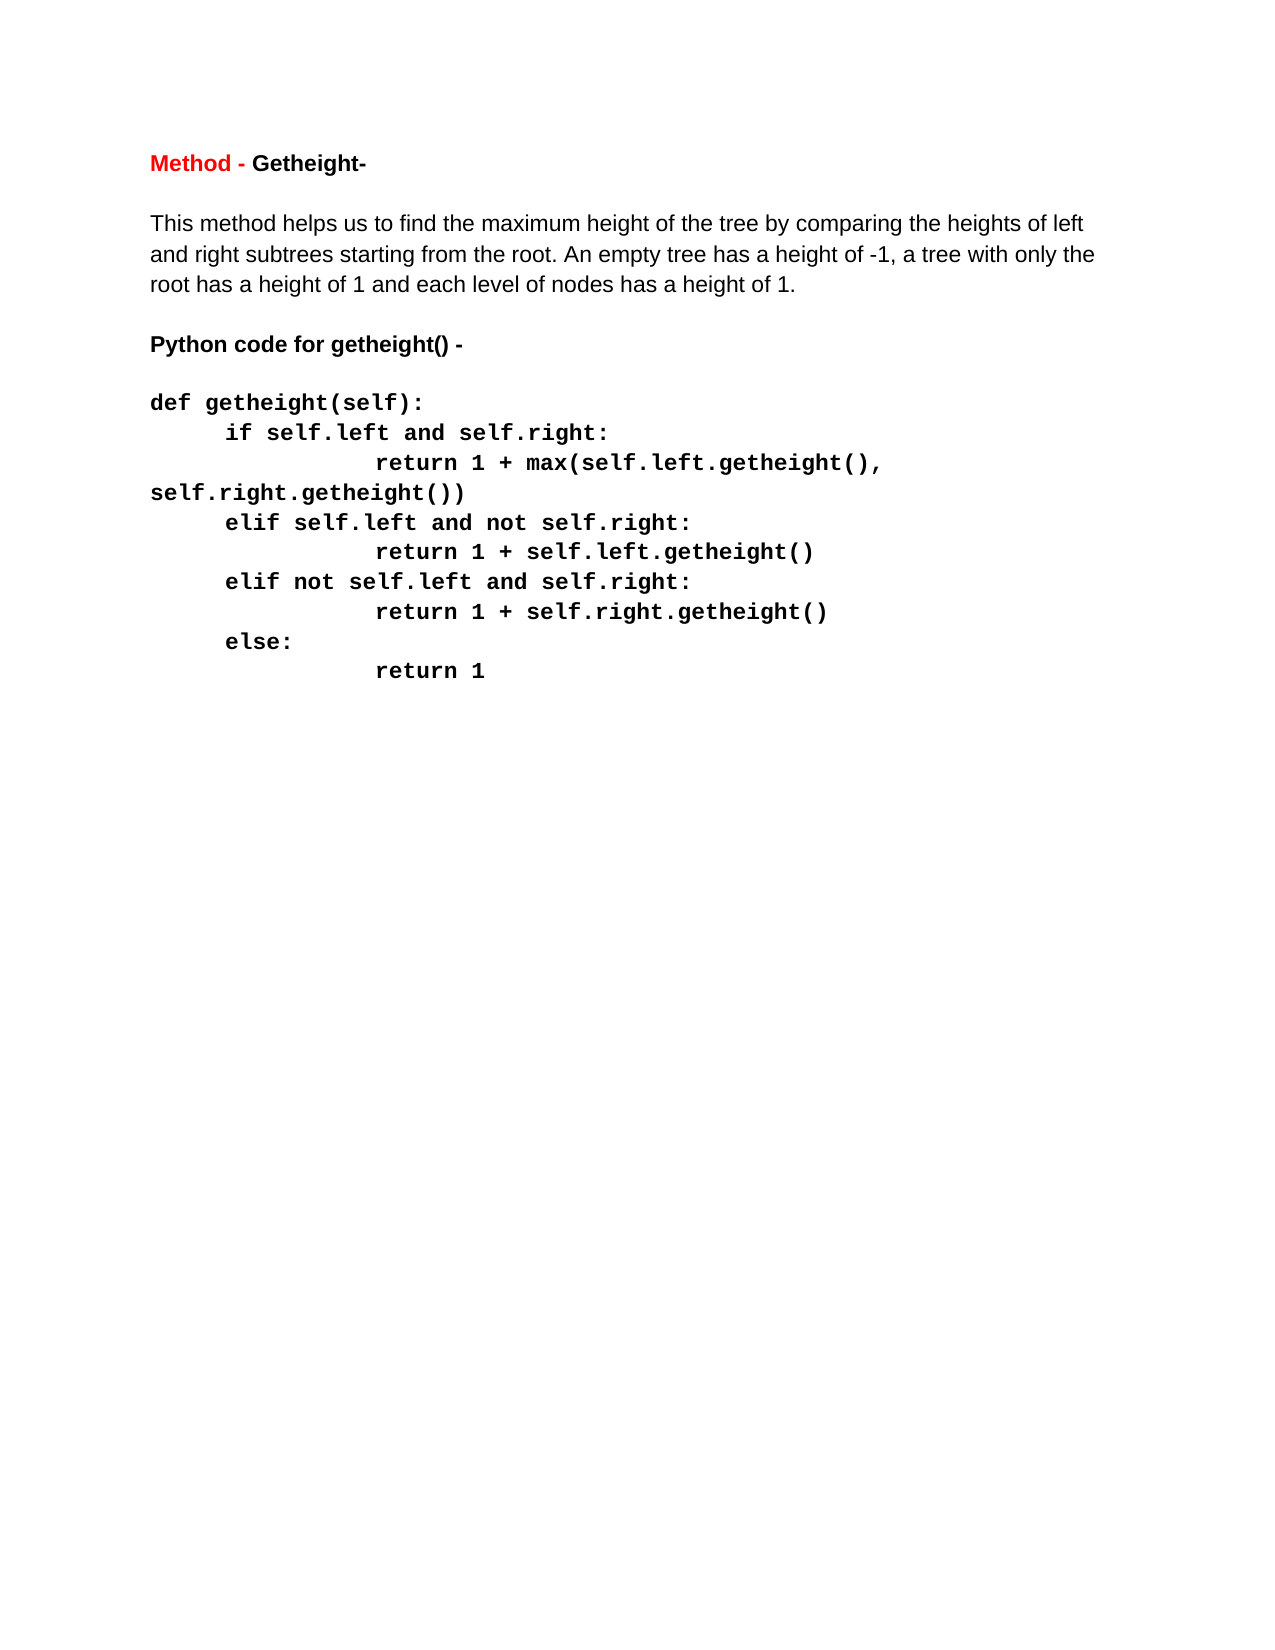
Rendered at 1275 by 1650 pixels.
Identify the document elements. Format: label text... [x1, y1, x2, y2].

text else: [150, 630, 1125, 656]
text This method helps us to find the maximum height of the tree by comparing the heights of left and right subtrees starting from the root. An empty tree has a height of -1, a tree with only the root has a height of 1 and each level of nodes has a height of 1. [150, 210, 1125, 297]
text return 1 + max(self.left.getheight(), self.right.getheight()) [150, 451, 1125, 507]
text return 1 + self.left.getheight() [150, 541, 1125, 567]
text Method - Getheight- [150, 150, 1125, 176]
text if self.left and self.right: [150, 421, 1125, 447]
text return 1 [150, 660, 1125, 686]
text Python code for getheight() - [150, 331, 1125, 358]
text elif not self.left and self.right: [150, 570, 1125, 596]
text def getheight(self): [150, 392, 1125, 418]
text return 1 + self.right.getheight() [150, 600, 1125, 626]
text elif self.left and not self.right: [150, 511, 1125, 537]
